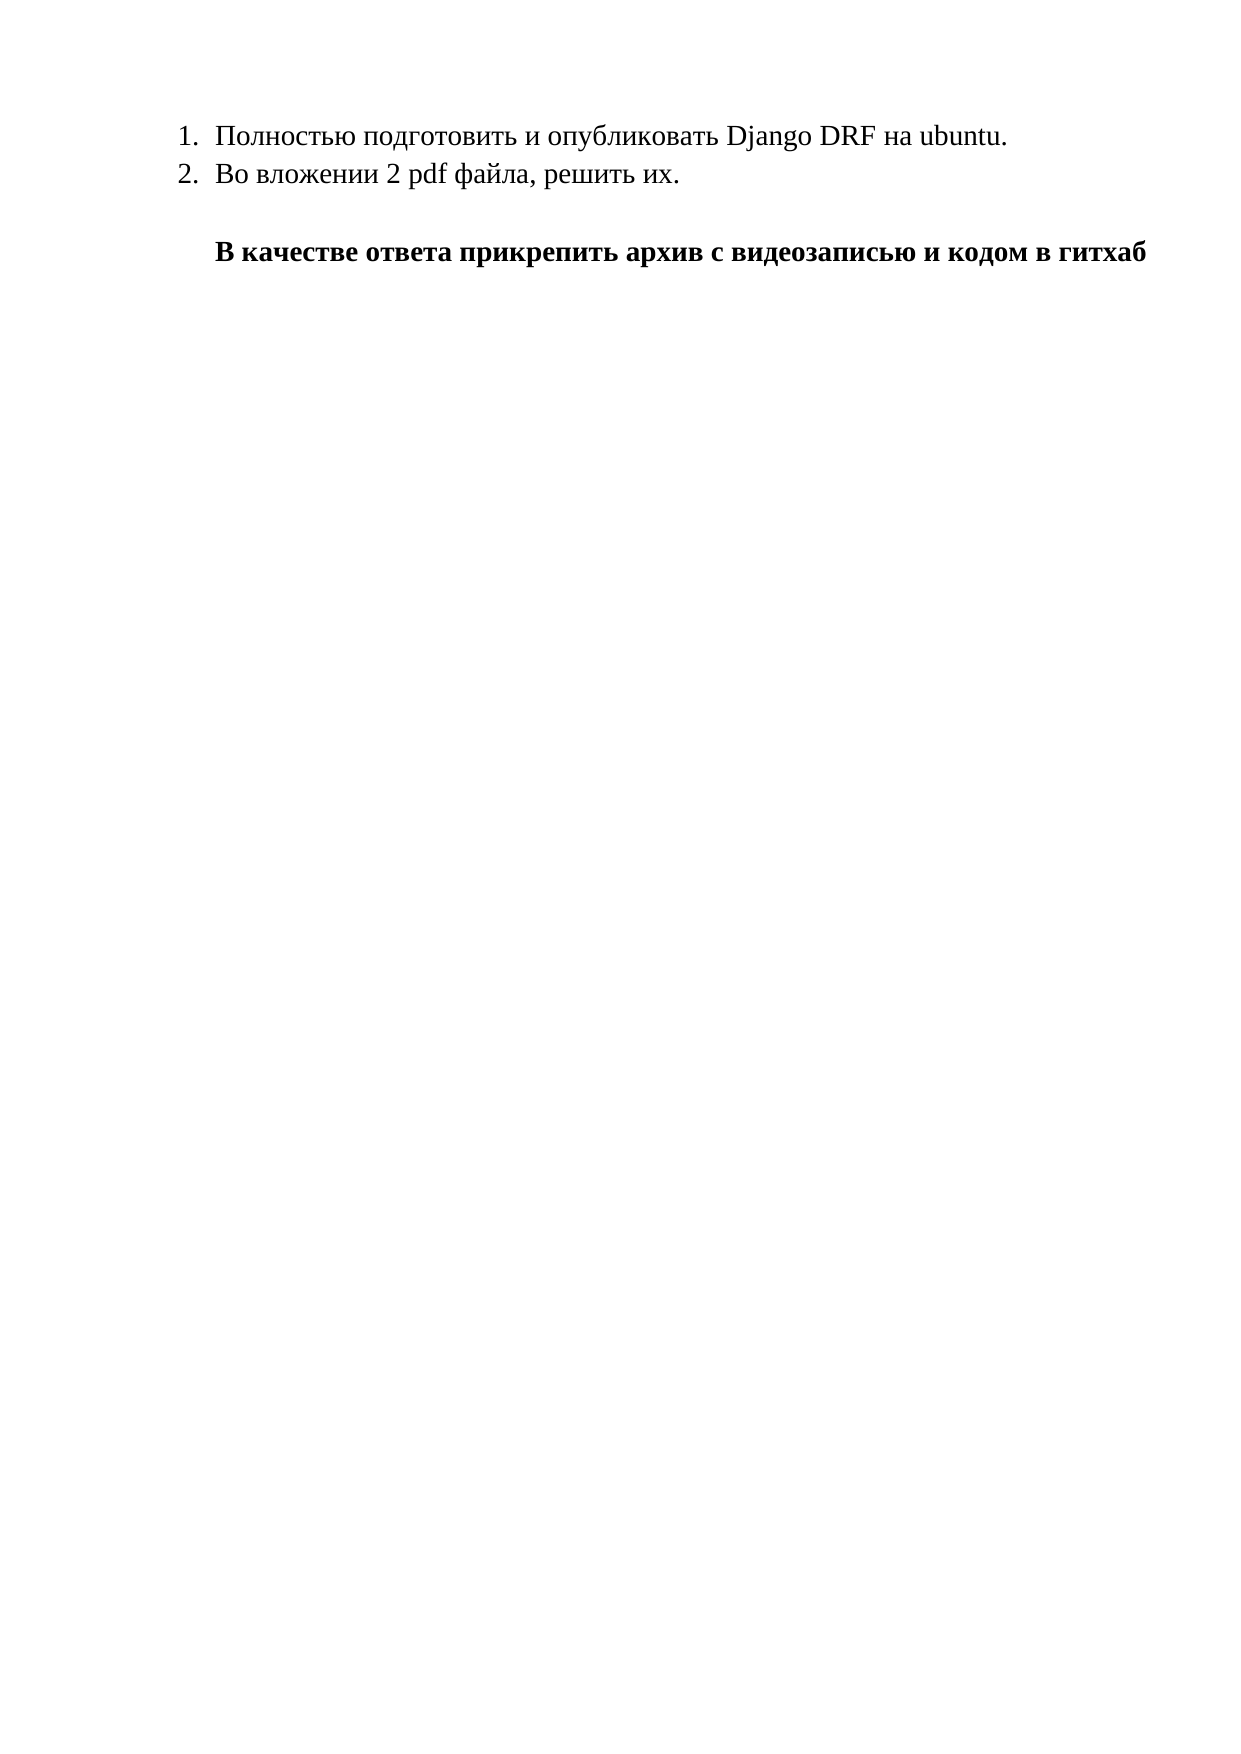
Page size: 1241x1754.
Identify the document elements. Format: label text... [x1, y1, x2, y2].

list Во вложении 2 pdf файла, решить их. В качестве ответа прикрепить архив с видеозаписью и кодом в гитхаб [177, 157, 1152, 267]
list Полностью подготовить и опубликовать Django DRF на ubuntu. [177, 118, 1152, 152]
